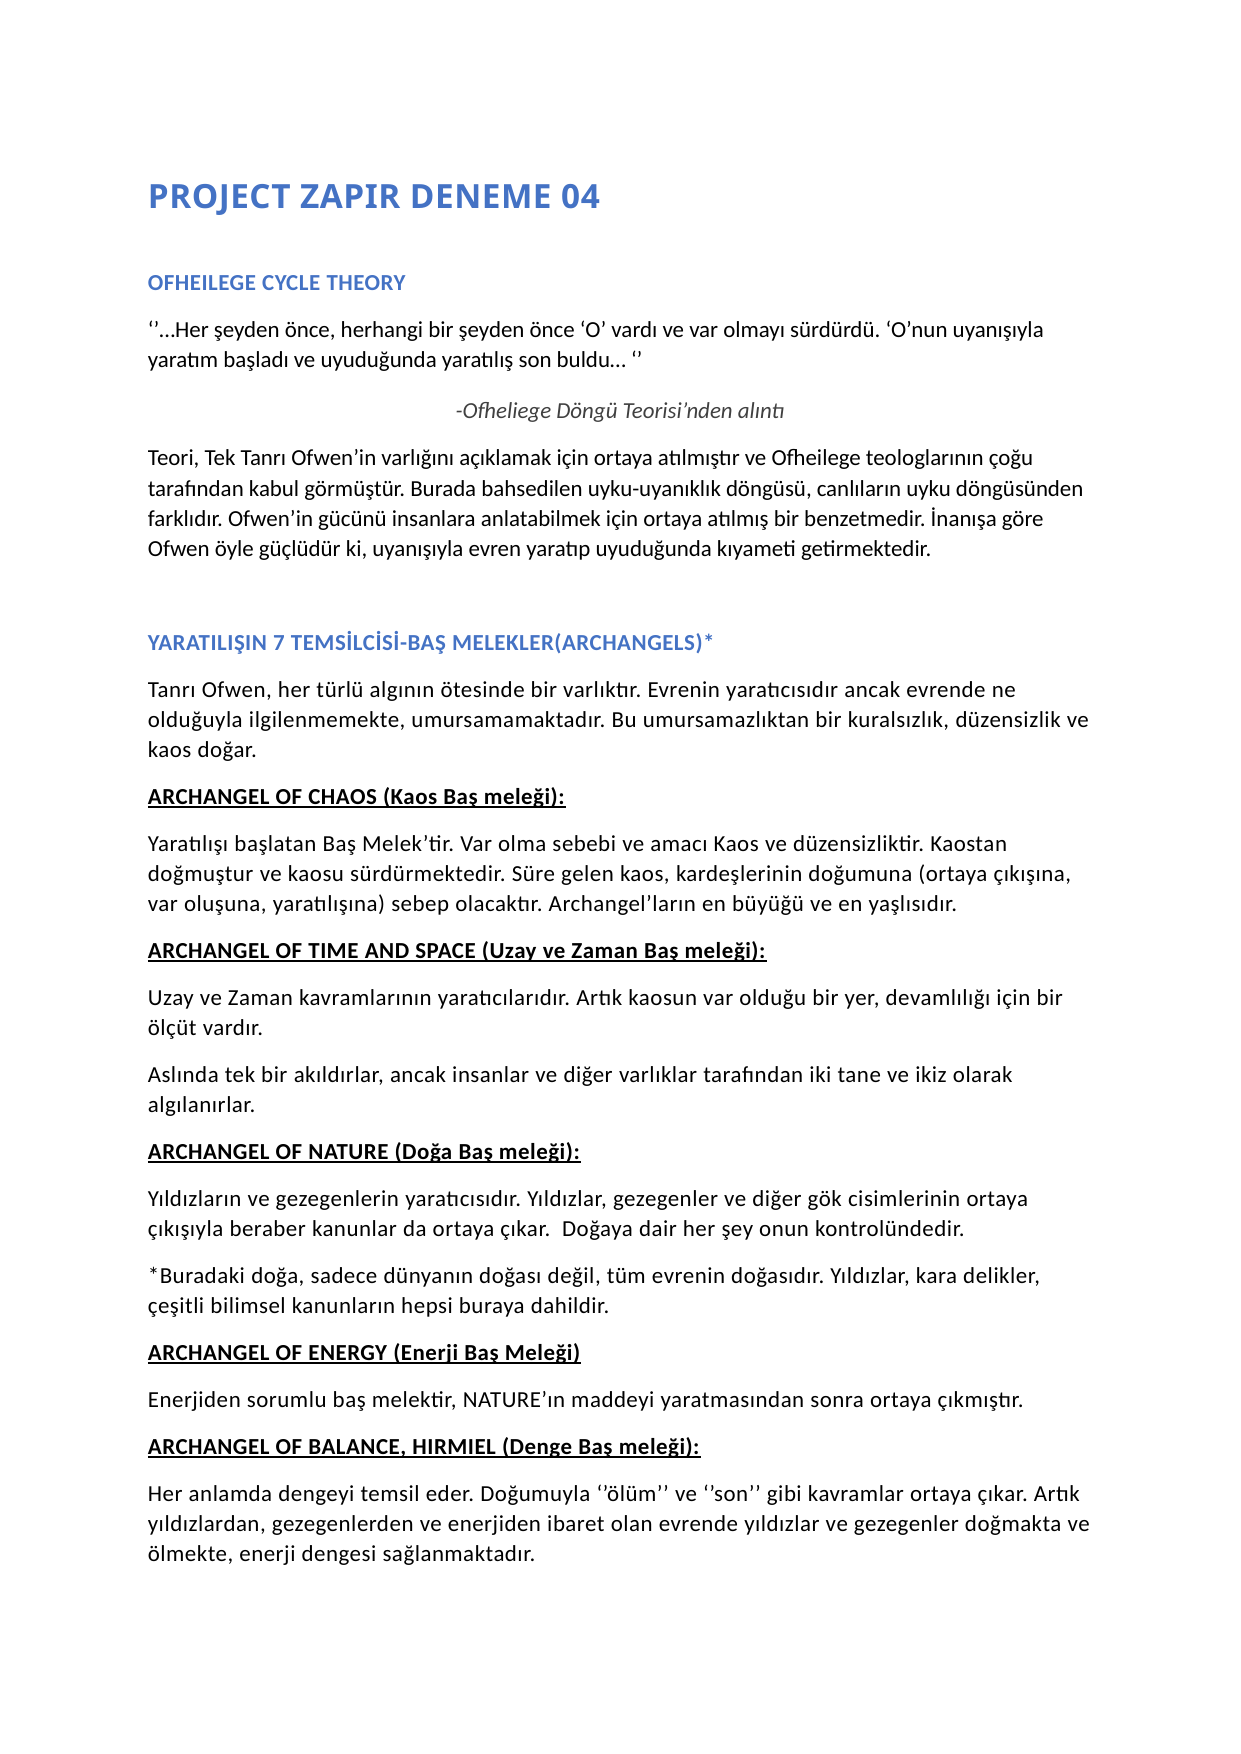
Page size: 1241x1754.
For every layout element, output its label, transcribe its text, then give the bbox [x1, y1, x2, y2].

text Her anlamda dengeyi temsil eder. Doğumuyla ‘’ölüm’’ ve ‘’son’’ gibi kavramlar ortaya çıkar. Artık yıldızlardan, gezegenlerden ve enerjiden ibaret olan evrende yıldızlar ve gezegenler doğmakta ve ölmekte, enerji dengesi sağlanmaktadır. [148, 1479, 1093, 1567]
text ARCHANGEL OF BALANCE, HIRMIEL (Denge Baş meleği): [148, 1432, 1093, 1460]
text -Ofheliege Döngü Teorisi’nden alıntı [238, 397, 1003, 424]
text ARCHANGEL OF ENERGY (Enerji Baş Meleği) [148, 1338, 1093, 1366]
text ARCHANGEL OF CHAOS (Kaos Baş meleği): [148, 782, 1093, 810]
subtitle PROJECT ZAPIR DENEME 04 [148, 173, 1093, 218]
text ARCHANGEL OF NATURE (Doğa Baş meleği): [148, 1137, 1093, 1165]
text Teori, Tek Tanrı Ofwen’in varlığını açıklamak için ortaya atılmıştır ve Ofheilege teologlarının çoğu tarafından kabul görmüştür. Burada bahsedilen uyku-uyanıklık döngüsü, canlıların uyku döngüsünden farklıdır. Ofwen’in gücünü insanlara anlatabilmek için ortaya atılmış bir benzetmedir. İnanışa göre Ofwen öyle güçlüdür ki, uyanışıyla evren yaratıp uyuduğunda kıyameti getirmektedir. [148, 443, 1093, 562]
text Uzay ve Zaman kavramlarının yaratıcılarıdır. Artık kaosun var olduğu bir yer, devamlılığı için bir ölçüt vardır. [148, 983, 1093, 1041]
text ARCHANGEL OF TIME AND SPACE (Uzay ve Zaman Baş meleği): [148, 936, 1093, 964]
text YARATILIŞIN 7 TEMSİLCİSİ-BAŞ MELEKLER(ARCHANGELS)* [148, 628, 1093, 656]
text Tanrı Ofwen, her türlü algının ötesinde bir varlıktır. Evrenin yaratıcısıdır ancak evrende ne olduğuyla ilgilenmemekte, umursamamaktadır. Bu umursamazlıktan bir kuralsızlık, düzensizlik ve kaos doğar. [148, 675, 1093, 763]
text Yaratılışı başlatan Baş Melek’tir. Var olma sebebi ve amacı Kaos ve düzensizliktir. Kaostan doğmuştur ve kaosu sürdürmektedir. Süre gelen kaos, kardeşlerinin doğumuna (ortaya çıkışına, var oluşuna, yaratılışına) sebep olacaktır. Archangel’ların en büyüğü ve en yaşlısıdır. [148, 829, 1093, 917]
text Yıldızların ve gezegenlerin yaratıcısıdır. Yıldızlar, gezegenler ve diğer gök cisimlerinin ortaya çıkışıyla beraber kanunlar da ortaya çıkar. Doğaya dair her şey onun kontrolündedir. [148, 1184, 1093, 1242]
text OFHEILEGE CYCLE THEORY [148, 268, 1093, 296]
text *Buradaki doğa, sadece dünyanın doğası değil, tüm evrenin doğasıdır. Yıldızlar, kara delikler, çeşitli bilimsel kanunların hepsi buraya dahildir. [148, 1261, 1093, 1319]
text ‘’…Her şeyden önce, herhangi bir şeyden önce ‘O’ vardı ve var olmayı sürdürdü. ‘O’nun uyanışıyla yaratım başladı ve uyuduğunda yaratılış son buldu… ‘’ [148, 315, 1093, 373]
text Aslında tek bir akıldırlar, ancak insanlar ve diğer varlıklar tarafından iki tane ve ikiz olarak algılanırlar. [148, 1060, 1093, 1118]
text Enerjiden sorumlu baş melektir, NATURE’ın maddeyi yaratmasından sonra ortaya çıkmıştır. [148, 1385, 1093, 1413]
